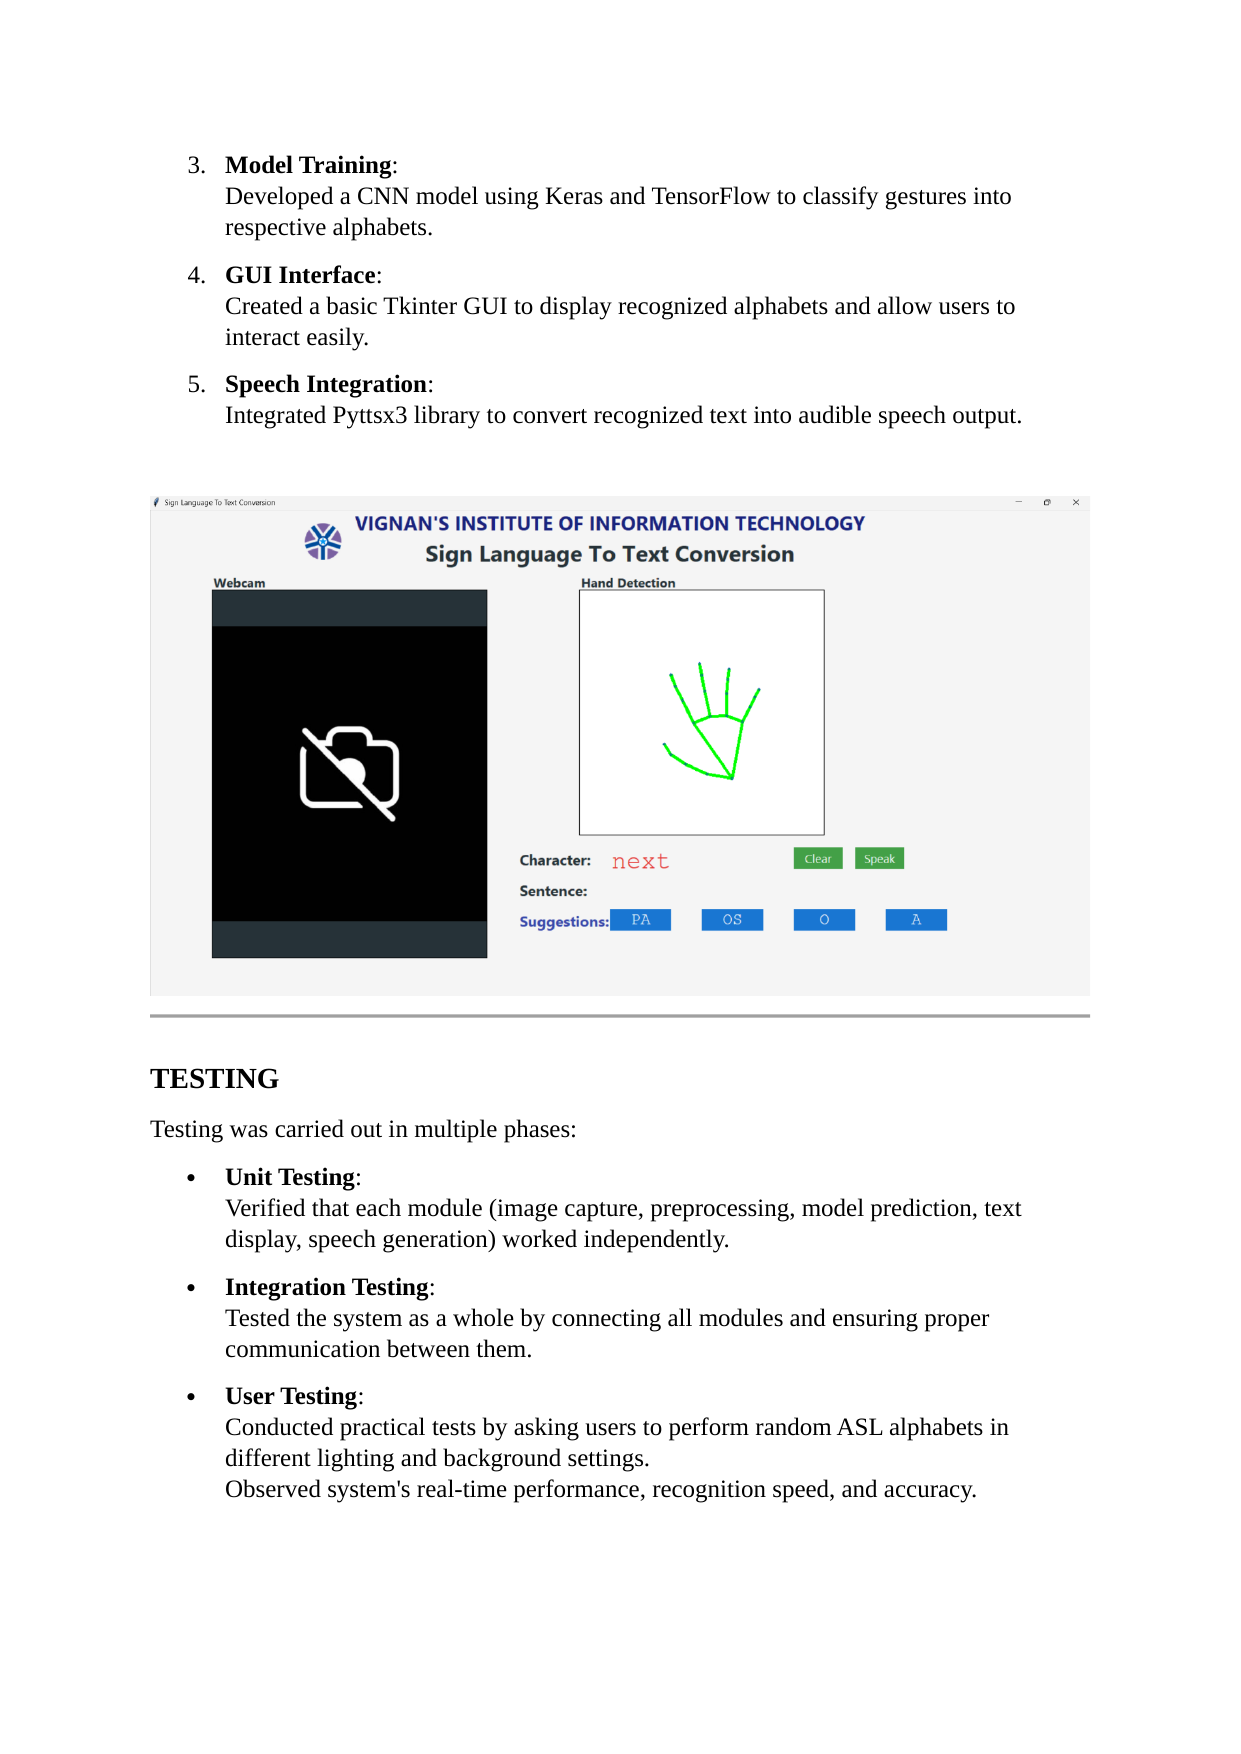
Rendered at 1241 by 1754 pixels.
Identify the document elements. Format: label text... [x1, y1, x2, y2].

list Unit Testing: Verified that each module (image capture, preprocessing, model prediction, text display, speech generation) worked independently. [187, 1162, 1090, 1253]
list Model Training: Developed a CNN model using Keras and TensorFlow to classify gestures into respective alphabets. [187, 150, 1090, 241]
text Testing was carried out in multiple phases: [150, 1114, 1090, 1143]
list GUI Interface: Created a basic Tkinter GUI to display recognized alphabets and allow users to interact easily. [187, 260, 1090, 351]
picture [150, 496, 1091, 996]
text TESTING [150, 1061, 1090, 1095]
list User Testing: Conducted practical tests by asking users to perform random ASL alphabets in different lighting and background settings. Observed system's real-time performance, recognition speed, and accuracy. [187, 1381, 1090, 1503]
list Integration Testing: Tested the system as a whole by connecting all modules and ensuring proper communication between them. [187, 1272, 1090, 1362]
list Speech Integration: Integrated Pyttsx3 library to convert recognized text into audible speech output. [187, 369, 1090, 429]
